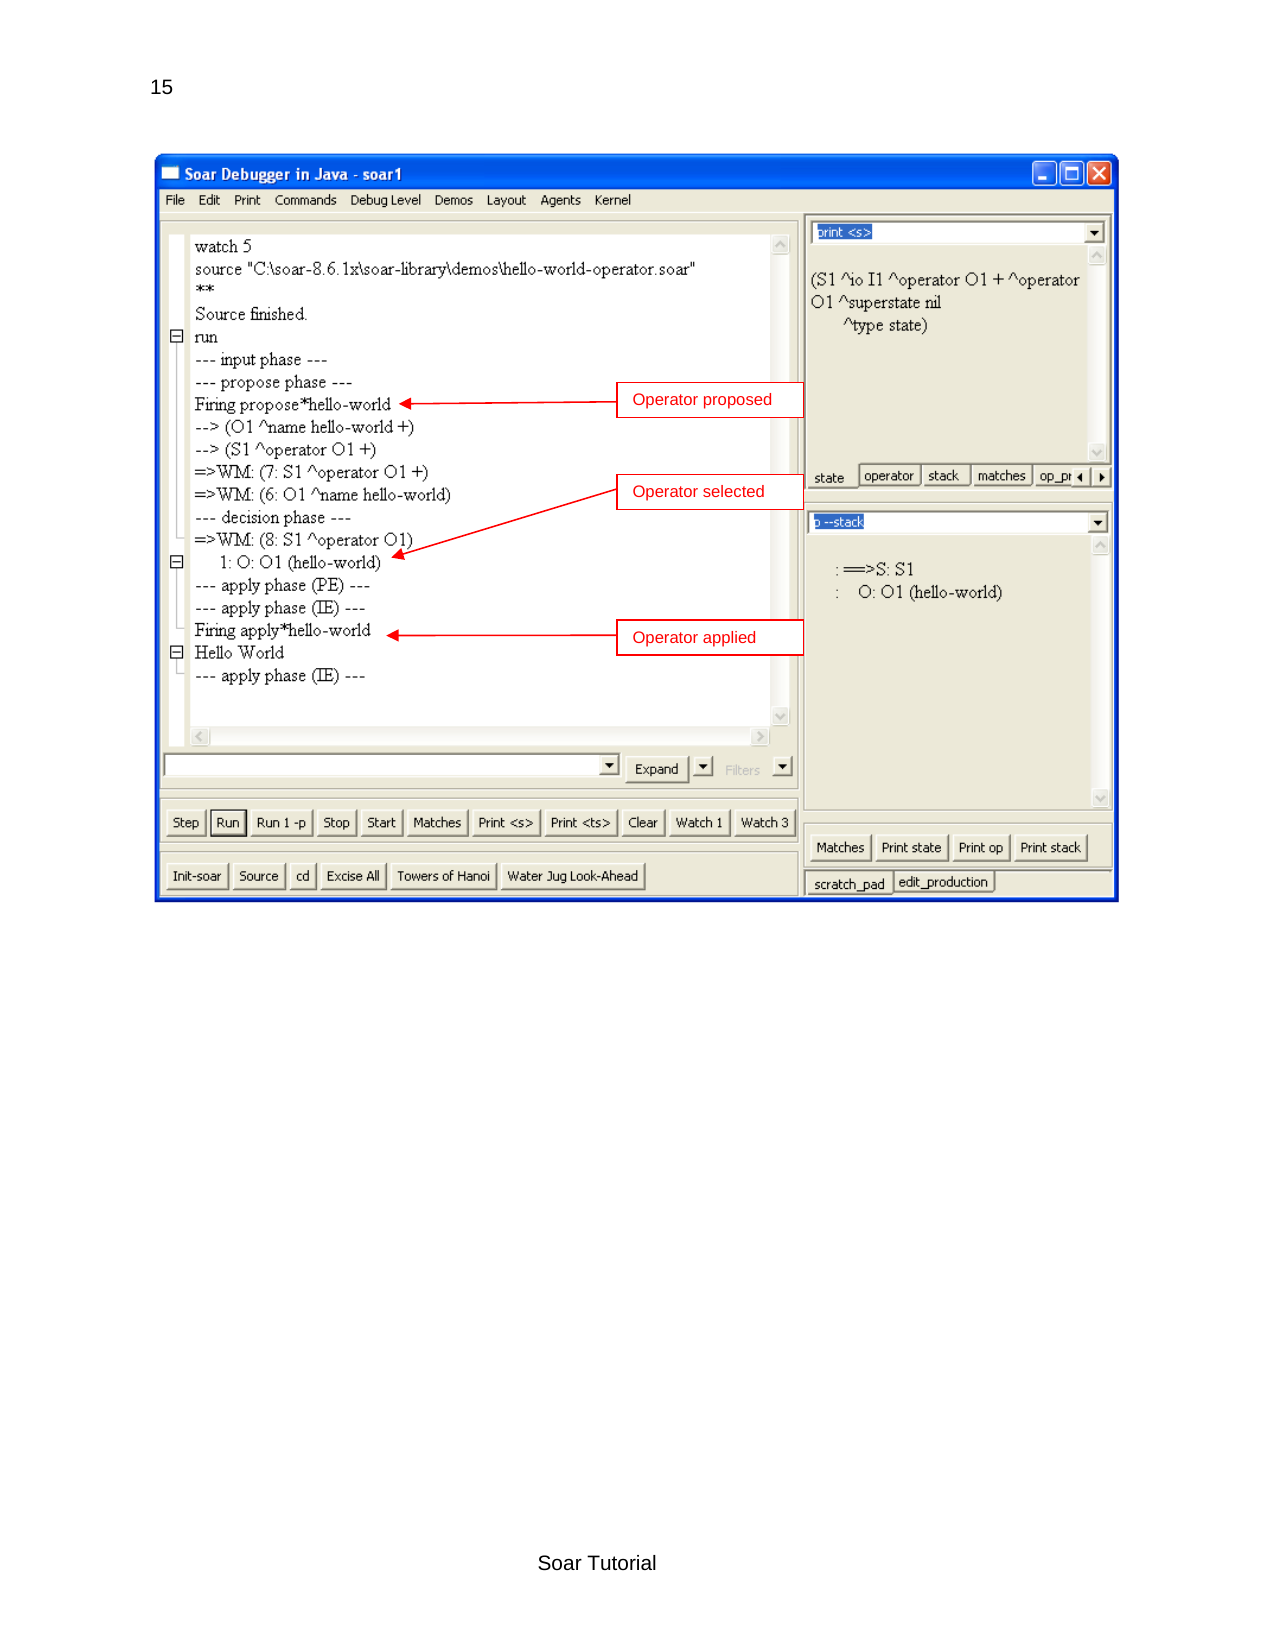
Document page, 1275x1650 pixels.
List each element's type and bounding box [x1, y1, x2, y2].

picture [150, 150, 1125, 907]
